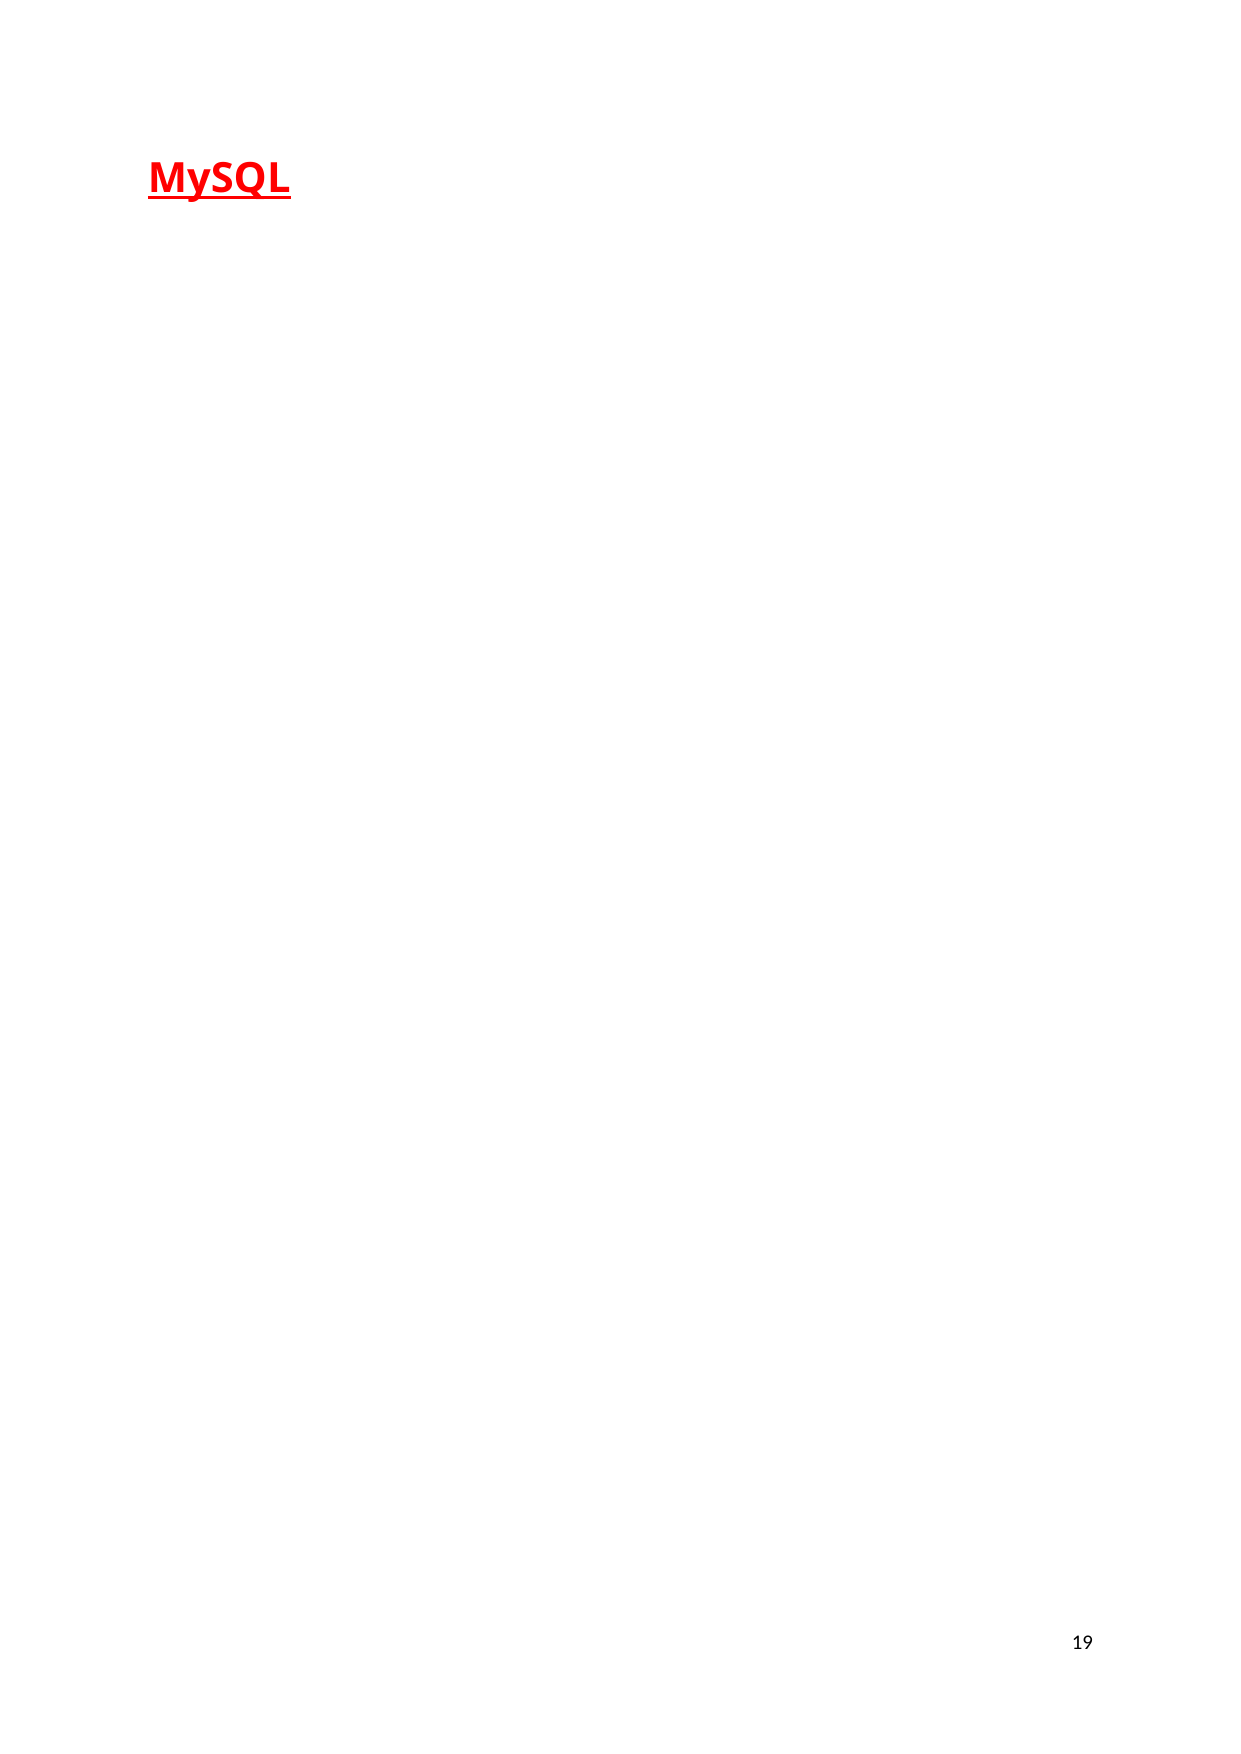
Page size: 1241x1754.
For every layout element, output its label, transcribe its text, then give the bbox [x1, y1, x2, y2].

subtitle MySQL [148, 148, 1093, 204]
